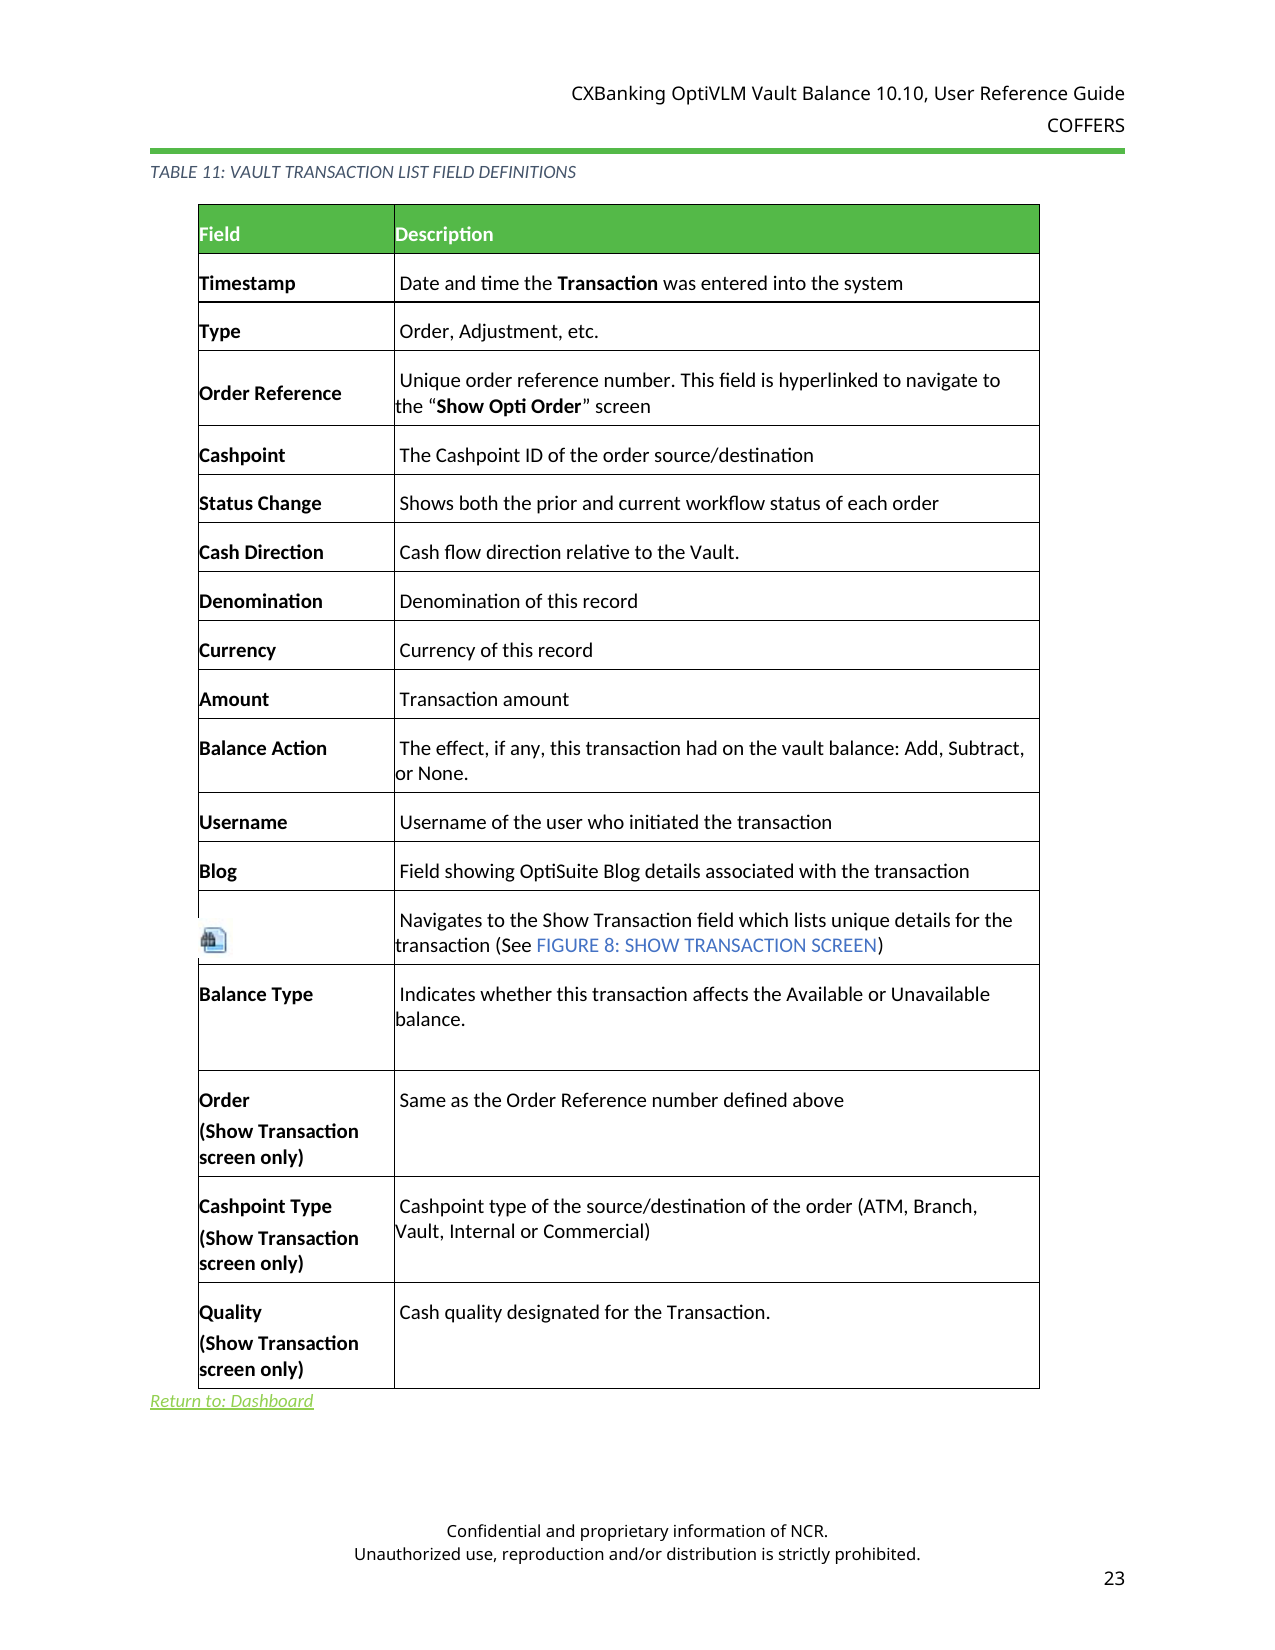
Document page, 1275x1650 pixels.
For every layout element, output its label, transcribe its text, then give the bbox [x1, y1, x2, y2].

table_header Field [199, 205, 394, 253]
table_cell Cash flow direction relative to the Vault. [395, 523, 1039, 571]
table_cell The Cashpoint ID of the order source/destination [395, 426, 1039, 473]
table_cell Timestamp [199, 254, 394, 301]
table_cell Status Change [199, 475, 394, 522]
table_cell Date and time the Transaction was entered into the system [395, 254, 1039, 301]
table_cell Transaction amount [395, 670, 1039, 718]
table_cell Currency [199, 621, 394, 669]
table_cell [199, 891, 394, 964]
table_cell Cashpoint [199, 426, 394, 473]
table_cell Blog [199, 842, 394, 890]
table_cell Cash Direction [199, 523, 394, 571]
text Return to: Dashboard [150, 1389, 1125, 1412]
table_cell Shows both the prior and current workflow status of each order [395, 475, 1039, 522]
table_cell Cashpoint Type (Show Transaction screen only) [199, 1177, 394, 1282]
table_cell Denomination [199, 572, 394, 620]
table_cell Amount [199, 670, 394, 718]
table_cell Order (Show Transaction screen only) [199, 1071, 394, 1176]
table_cell Username of the user who initiated the transaction [395, 793, 1039, 841]
table_cell Currency of this record [395, 621, 1039, 669]
table_cell Quality (Show Transaction screen only) [199, 1283, 394, 1388]
table_cell Field showing OptiSuite Blog details associated with the transaction [395, 842, 1039, 890]
picture [198, 918, 233, 958]
table_cell Order, Adjustment, etc. [395, 303, 1039, 350]
table_cell Balance Action [199, 719, 394, 792]
table_cell Cash quality designated for the Transaction. [395, 1283, 1039, 1388]
table_cell Unique order reference number. This field is hyperlinked to navigate to the “Show Opti Order” screen [395, 351, 1039, 424]
table_cell Balance Type [199, 965, 394, 1070]
table_cell Username [199, 793, 394, 841]
table_cell The effect, if any, this transaction had on the vault balance: Add, Subtract, or None. [395, 719, 1039, 792]
text TABLE 11: VAULT TRANSACTION LIST FIELD DEFINITIONS [150, 160, 1125, 183]
table_cell Cashpoint type of the source/destination of the order (ATM, Branch, Vault, Internal or Commercial) [395, 1177, 1039, 1282]
table_cell Denomination of this record [395, 572, 1039, 620]
table_header Description [395, 205, 1039, 253]
table_cell Type [199, 303, 394, 350]
table_cell Order Reference [199, 351, 394, 424]
table_cell Indicates whether this transaction affects the Available or Unavailable balance. [395, 965, 1039, 1070]
table_cell Same as the Order Reference number defined above [395, 1071, 1039, 1176]
table_cell Navigates to the Show Transaction field which lists unique details for the transaction (See FIGURE 8: SHOW TRANSACTION SCREEN) [395, 891, 1039, 964]
